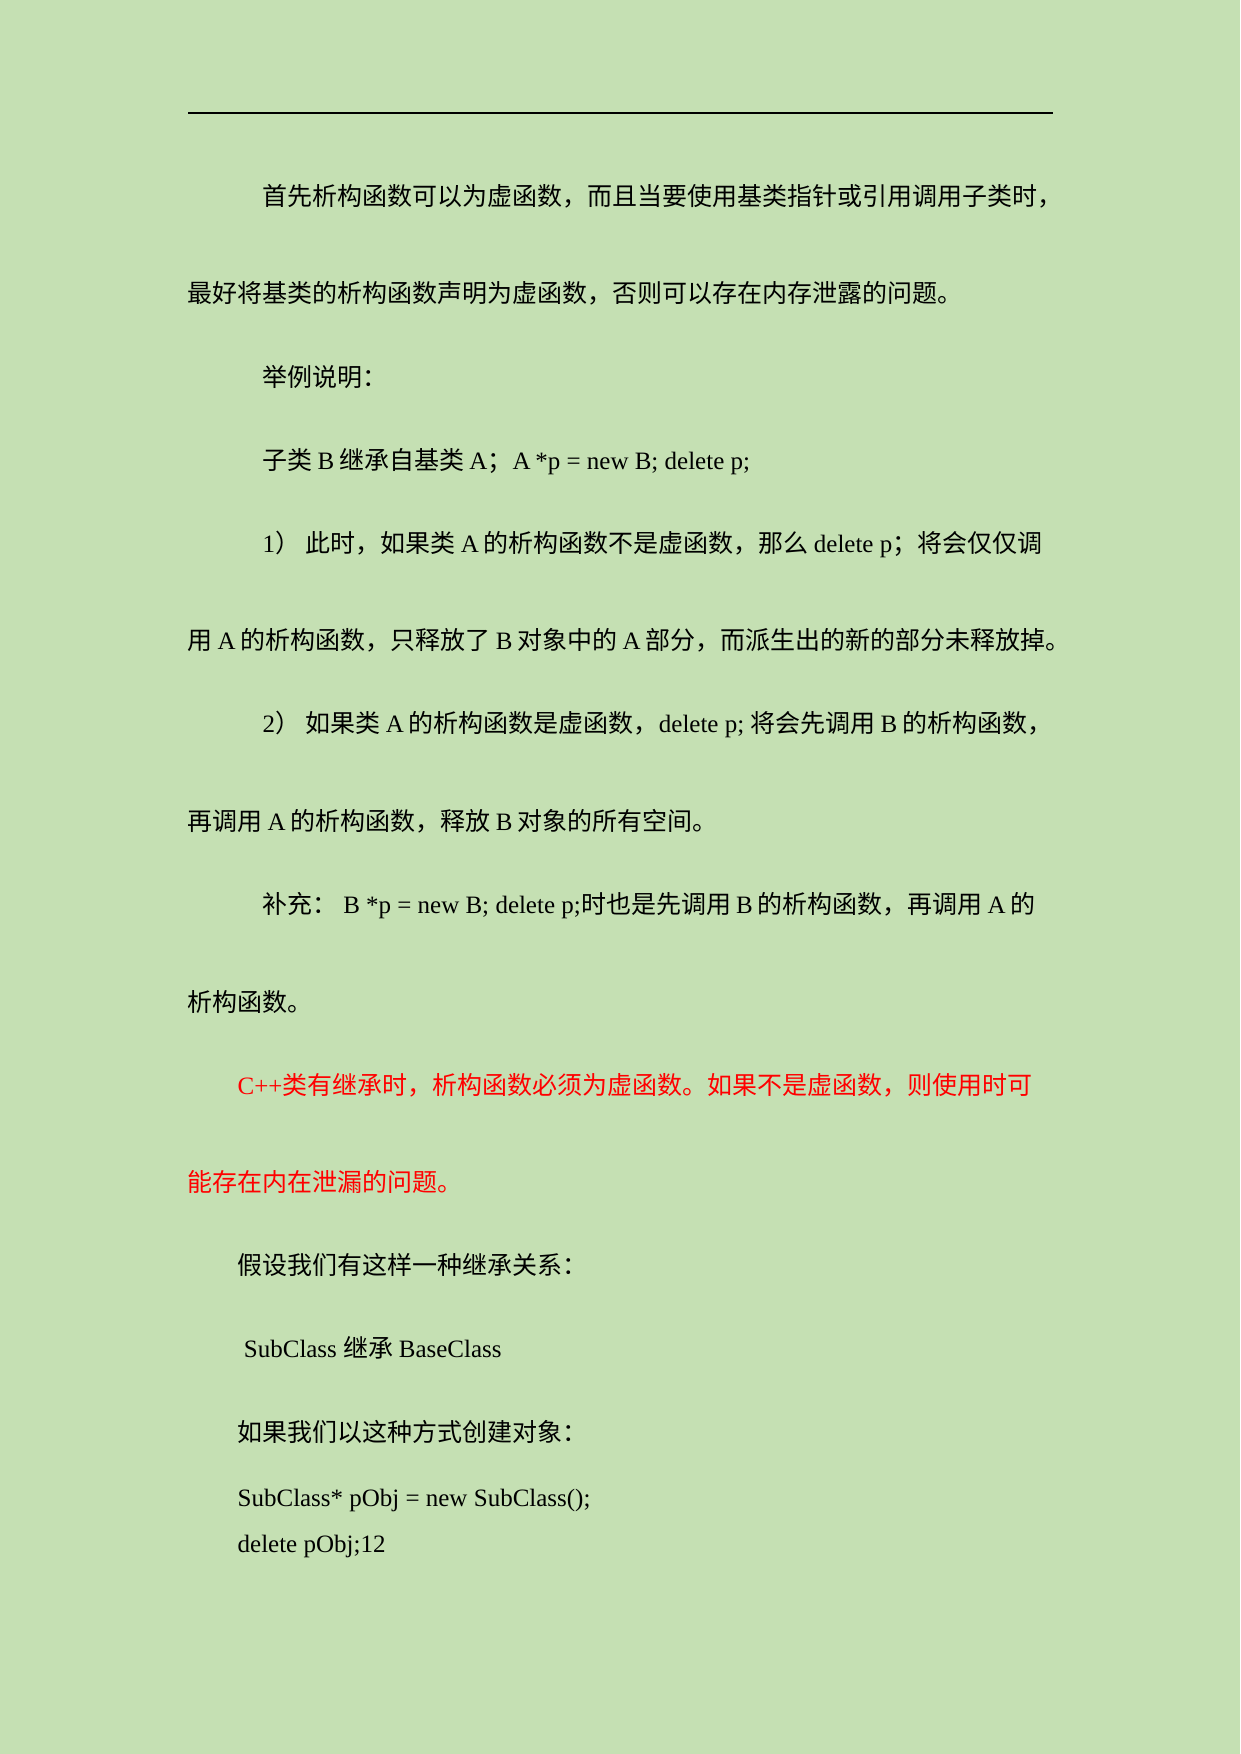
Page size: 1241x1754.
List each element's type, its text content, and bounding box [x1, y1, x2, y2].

text SubClass* pObj = new SubClass(); [187, 1481, 1053, 1513]
text SubClass 继承 BaseClass [187, 1314, 1053, 1379]
text 如果我们以这种方式创建对象： [187, 1398, 1053, 1463]
text 首先析构函数可以为虚函数，而且当要使用基类指针或引用调用子类时，最好将基类的析构函数声明为虚函数，否则可以存在内存泄露的问题。 [187, 162, 1053, 324]
text delete pObj;12 [187, 1528, 1053, 1560]
text 2） 如果类A的析构函数是虚函数，delete p; 将会先调用B的析构函数，再调用A的析构函数，释放B对象的所有空间。 [187, 689, 1053, 852]
text 1） 此时，如果类A的析构函数不是虚函数，那么delete p；将会仅仅调用A的析构函数，只释放了B对象中的A部分，而派生出的新的部分未释放掉。 [187, 509, 1053, 671]
text 假设我们有这样一种继承关系： [187, 1231, 1053, 1296]
text 补充： B *p = new B; delete p;时也是先调用B的析构函数，再调用A的析构函数。 [187, 870, 1053, 1033]
text 举例说明： [187, 343, 1053, 408]
text C++类有继承时，析构函数必须为虚函数。如果不是虚函数，则使用时可能存在内在泄漏的问题。 [187, 1051, 1053, 1213]
text 子类B继承自基类A；A *p = new B; delete p; [187, 426, 1053, 491]
